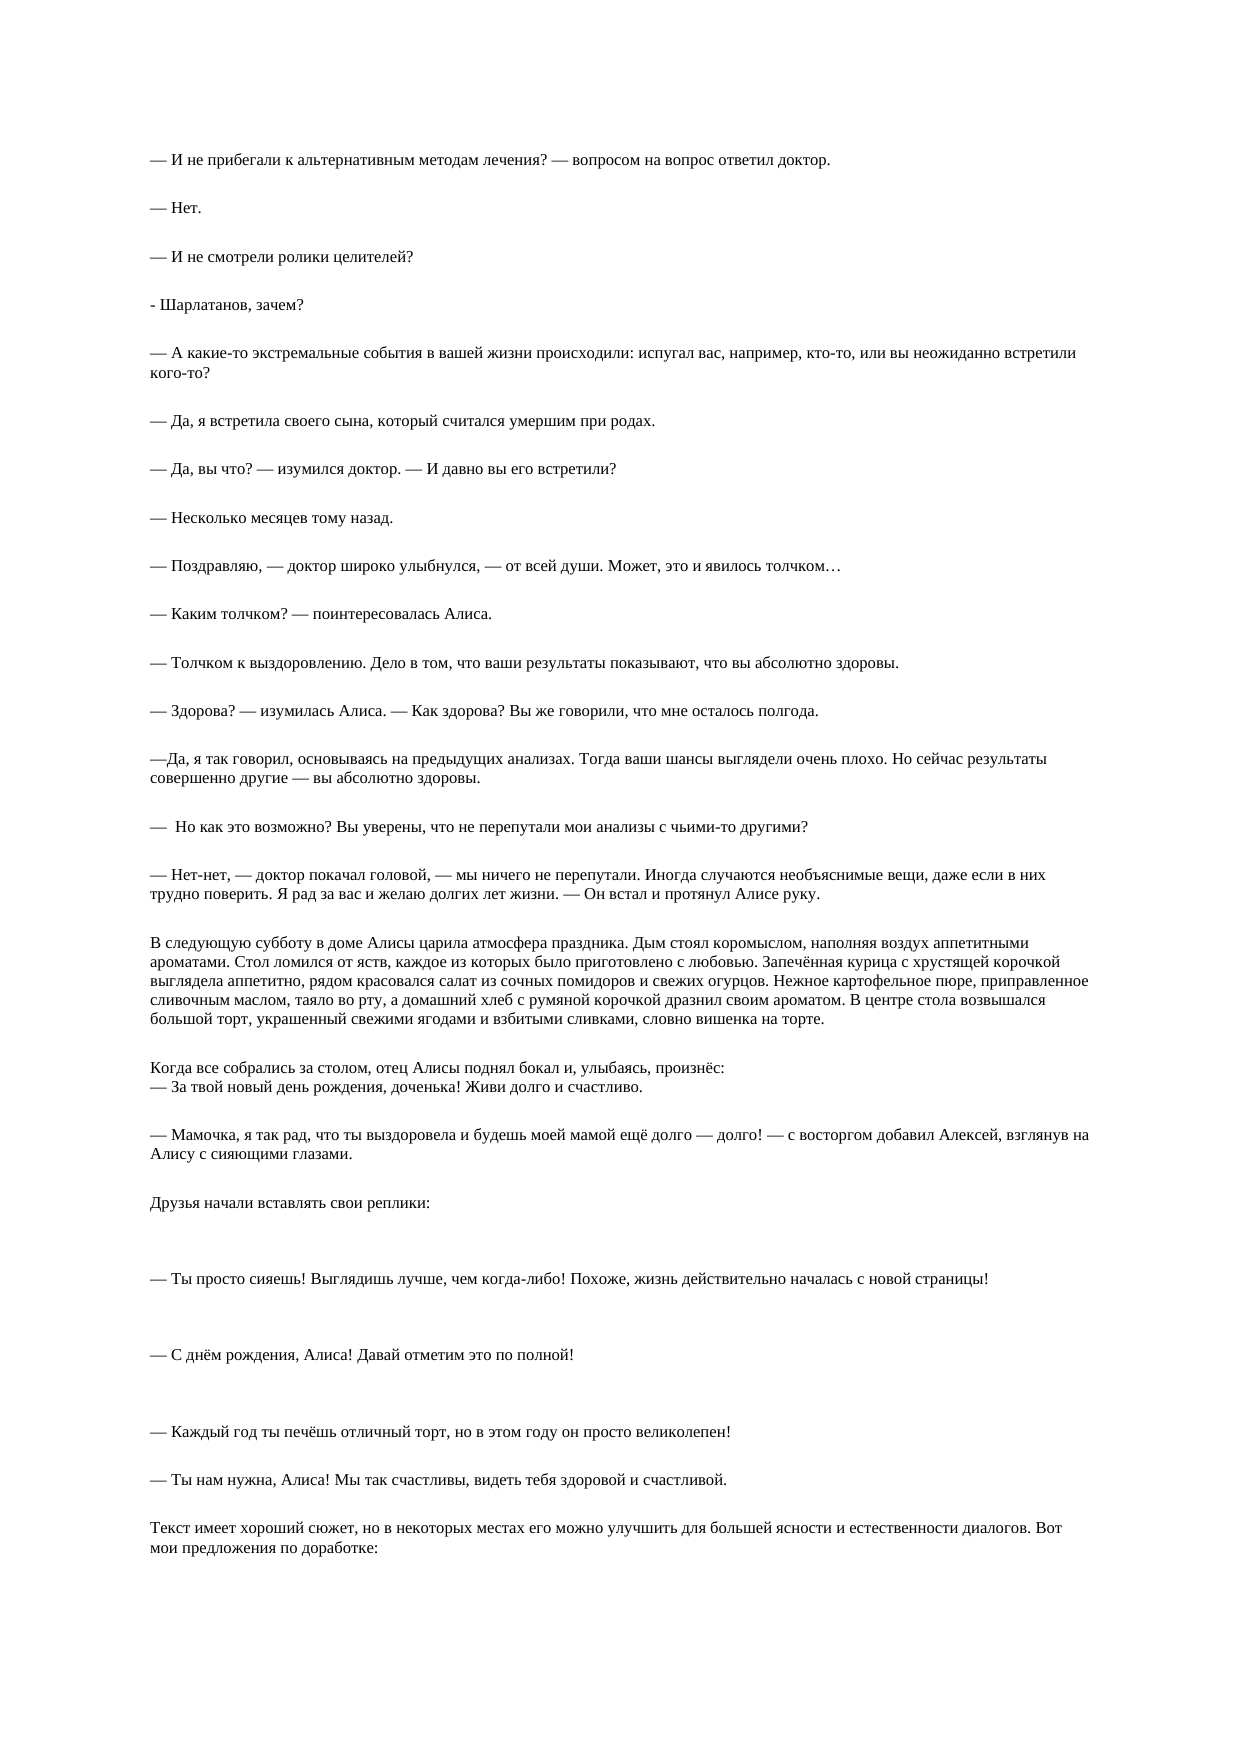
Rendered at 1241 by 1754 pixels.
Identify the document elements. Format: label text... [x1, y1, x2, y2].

text — И не прибегали к альтернативным методам лечения? — вопросом на вопрос ответил доктор. [150, 150, 1090, 169]
text — Нет-нет, — доктор покачал головой, — мы ничего не перепутали. Иногда случаются необъяснимые вещи, даже если в них трудно поверить. Я рад за вас и желаю долгих лет жизни. — Он встал и протянул Алисе руку. [150, 865, 1090, 903]
text — Несколько месяцев тому назад. [150, 507, 1090, 527]
text — Мамочка, я так рад, что ты выздоровела и будешь моей мамой ещё долго — долго! — с восторгом добавил Алексей, взглянув на Алису с сияющими глазами. [150, 1125, 1090, 1163]
text — Да, я встретила своего сына, который считался умершим при родах. [150, 411, 1090, 430]
text — Каким толчком? — поинтересовалась Алиса. [150, 604, 1090, 623]
text — Ты просто сияешь! Выглядишь лучше, чем когда-либо! Похоже, жизнь действительно началась с новой страницы! [150, 1269, 1090, 1316]
text В следующую субботу в доме Алисы царила атмосфера праздника. Дым стоял коромыслом, наполняя воздух аппетитными ароматами. Стол ломился от яств, каждое из которых было приготовлено с любовью. Запечённая курица с хрустящей корочкой выглядела аппетитно, рядом красовался салат из сочных помидоров и свежих огурцов. Нежное картофельное пюре, приправленное сливочным маслом, таяло во рту, а домашний хлеб с румяной корочкой дразнил своим ароматом. В центре стола возвышался большой торт, украшенный свежими ягодами и взбитыми сливками, словно вишенка на торте. [150, 932, 1090, 1028]
text — Ты нам нужна, Алиса! Мы так счастливы, видеть тебя здоровой и счастливой. [150, 1470, 1090, 1489]
text — А какие-то экстремальные события в вашей жизни происходили: испугал вас, например, кто-то, или вы неожиданно встретили кого-то? [150, 343, 1090, 382]
text — Поздравляю, — доктор широко улыбнулся, — от всей души. Может, это и явилось толчком… [150, 556, 1090, 575]
text — Здорова? — изумилась Алиса. — Как здорова? Вы же говорили, что мне осталось полгода. [150, 701, 1090, 720]
text — С днём рождения, Алиса! Давай отметим это по полной! [150, 1345, 1090, 1392]
text — Да, вы что? — изумился доктор. — И давно вы его встретили? [150, 459, 1090, 478]
text — И не смотрели ролики целителей? [150, 247, 1090, 266]
text — Нет. [150, 198, 1090, 217]
text Текст имеет хороший сюжет, но в некоторых местах его можно улучшить для большей ясности и естественности диалогов. Вот мои предложения по доработке: [150, 1518, 1090, 1557]
text — Каждый год ты печёшь отличный торт, но в этом году он просто великолепен! [150, 1422, 1090, 1441]
text — Толчком к выздоровлению. Дело в том, что ваши результаты показывают, что вы абсолютно здоровы. [150, 652, 1090, 672]
text Друзья начали вставлять свои реплики: [150, 1192, 1090, 1240]
text - Шарлатанов, зачем? [150, 295, 1090, 314]
text Когда все собрались за столом, отец Алисы поднял бокал и, улыбаясь, произнёс: — За твой новый день рождения, доченька! Живи долго и счастливо. [150, 1057, 1090, 1096]
text — Но как это возможно? Вы уверены, что не перепутали мои анализы с чьими-то другими? [150, 817, 1090, 836]
text —Да, я так говорил, основываясь на предыдущих анализах. Тогда ваши шансы выглядели очень плохо. Но сейчас результаты совершенно другие — вы абсолютно здоровы. [150, 749, 1090, 787]
